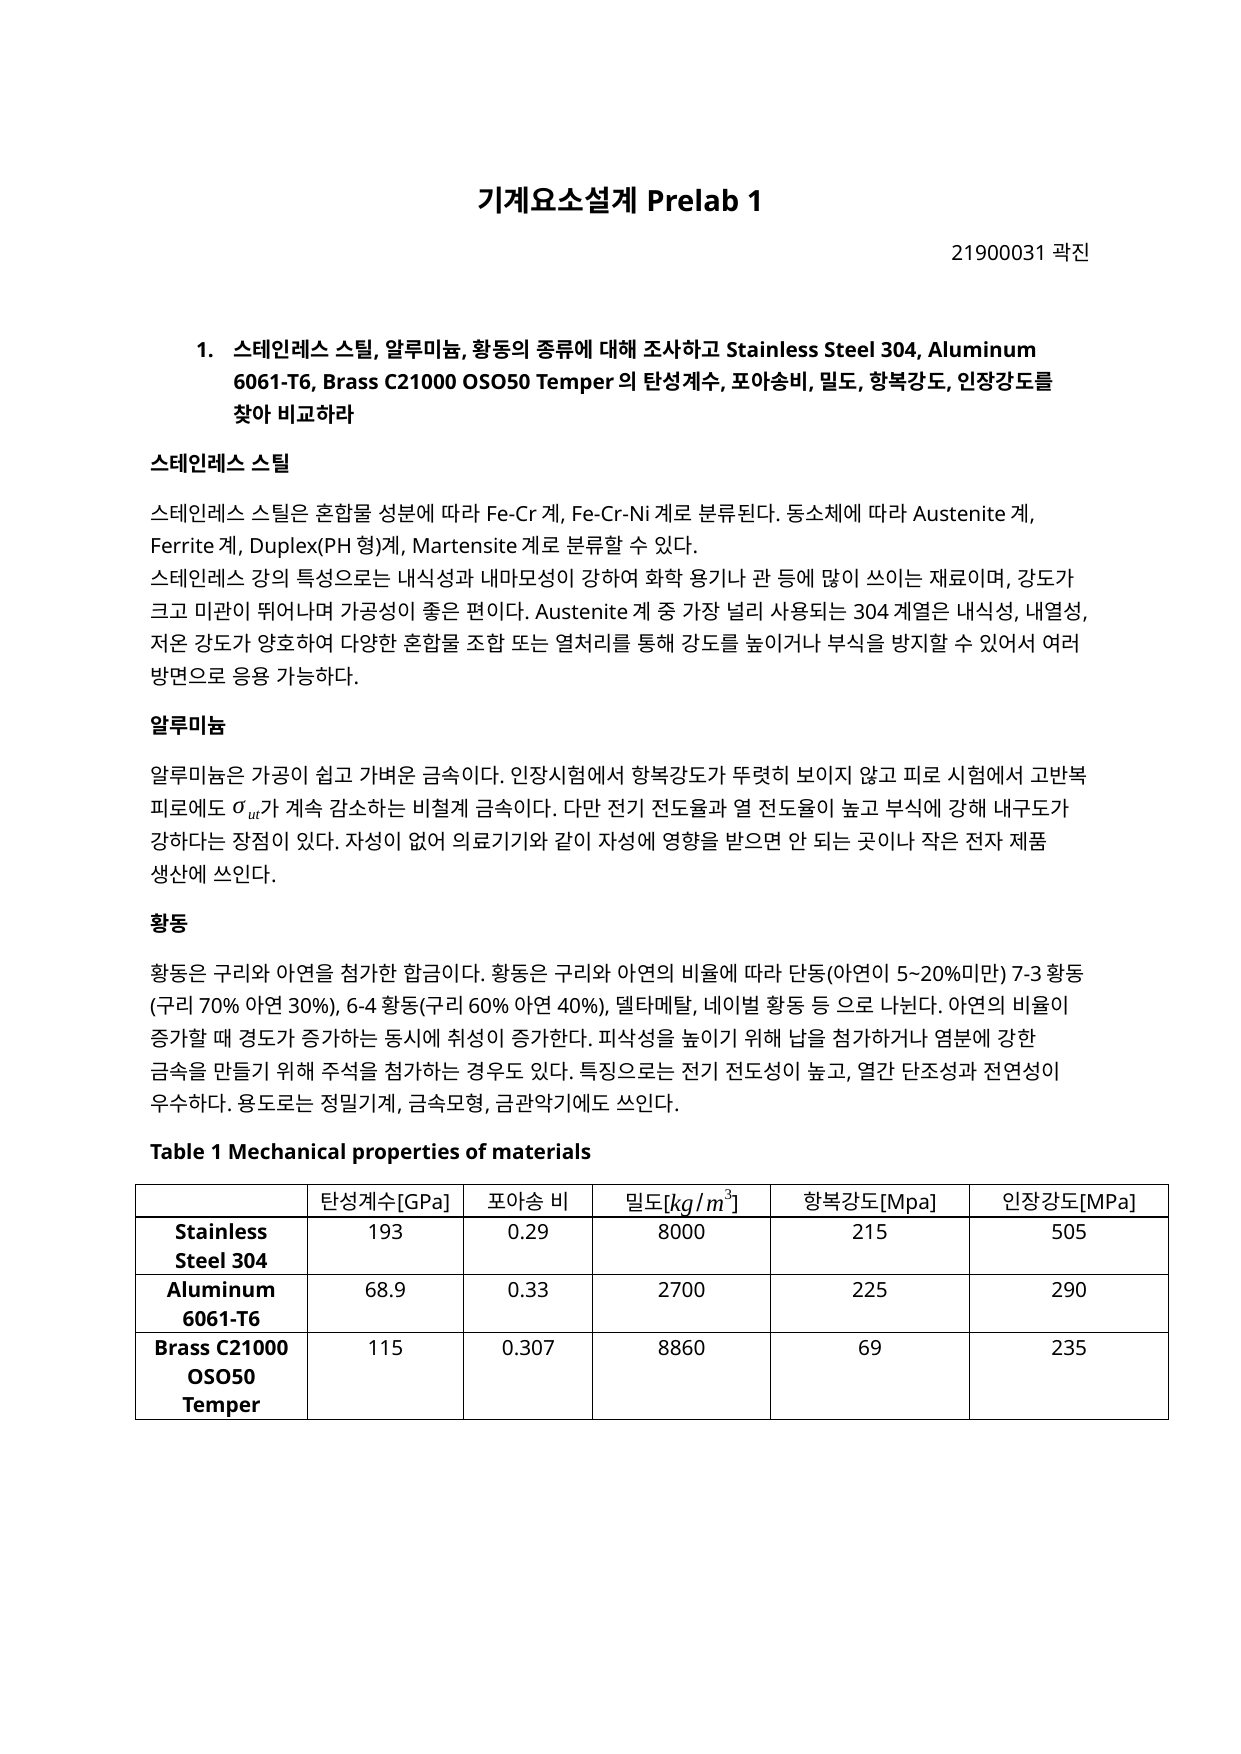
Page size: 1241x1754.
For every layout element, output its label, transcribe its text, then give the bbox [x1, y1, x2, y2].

table_cell 68.9 [308, 1275, 463, 1332]
table_header 인장강도[MPa] [970, 1185, 1168, 1216]
table_cell 0.33 [464, 1275, 592, 1332]
text 알루미늄 [150, 710, 1090, 740]
table_header 포아송 비 [464, 1185, 592, 1216]
table_header 항복강도[Mpa] [771, 1185, 969, 1216]
table_header 탄성계수[GPa] [308, 1185, 463, 1216]
table_cell 290 [970, 1275, 1168, 1332]
text 황동은 구리와 아연을 첨가한 합금이다. 황동은 구리와 아연의 비율에 따라 단동(아연이 5~20%미만) 7-3황동(구리70% 아연30%), 6-4황동(구리60% 아연40%), 델타메탈, 네이벌 황동 등 으로 나뉜다. 아연의 비율이 증가할 때 경도가 증가하는 동시에 취성이 증가한다. 피삭성을 높이기 위해 납을 첨가하거나 염분에 강한 금속을 만들기 위해 주석을 첨가하는 경우도 있다. 특징으로는 전기 전도성이 높고, 열간 단조성과 전연성이 우수하다. 용도로는 정밀기계, 금속모형, 금관악기에도 쓰인다. [150, 957, 1090, 1118]
table_cell Stainless Steel 304 [136, 1218, 307, 1274]
table_cell 193 [308, 1218, 463, 1274]
table_cell 225 [771, 1275, 969, 1332]
text 21900031 곽진 [150, 236, 1090, 267]
text 알루미늄은 가공이 쉽고 가벼운 금속이다. 인장시험에서 항복강도가 뚜렷히 보이지 않고 피로 시험에서 고반복 피로에도 가 계속 감소하는 비철계 금속이다. 다만 전기 전도율과 열 전도율이 높고 부식에 강해 내구도가 강하다는 장점이 있다. 자성이 없어 의료기기와 같이 자성에 영향을 받으면 안 되는 곳이나 작은 전자 제품 생산에 쓰인다. [150, 759, 1090, 888]
table_cell 235 [970, 1333, 1168, 1419]
table_cell 8860 [593, 1333, 770, 1419]
table_header 밀도[] [593, 1185, 770, 1216]
table_header [136, 1185, 307, 1216]
table_cell 8000 [593, 1218, 770, 1274]
table_cell 0.29 [464, 1218, 592, 1274]
list 스테인레스 스틸, 알루미늄, 황동의 종류에 대해 조사하고 Stainless Steel 304, Aluminum 6061-T6, Brass C21000 OSO50 Temper의 탄성계수, 포아송비, 밀도, 항복강도, 인장강도를 찾아 비교하라 [196, 333, 1090, 428]
text 스테인레스 스틸은 혼합물 성분에 따라 Fe-Cr계, Fe-Cr-Ni계로 분류된다. 동소체에 따라 Austenite계, Ferrite계, Duplex(PH형)계, Martensite계로 분류할 수 있다. 스테인레스 강의 특성으로는 내식성과 내마모성이 강하여 화학 용기나 관 등에 많이 쓰이는 재료이며, 강도가 크고 미관이 뛰어나며 가공성이 좋은 편이다. Austenite계 중 가장 널리 사용되는 304계열은 내식성, 내열성, 저온 강도가 양호하여 다양한 혼합물 조합 또는 열처리를 통해 강도를 높이거나 부식을 방지할 수 있어서 여러 방면으로 응용 가능하다. [150, 497, 1090, 691]
table_cell 69 [771, 1333, 969, 1419]
text Table 1 Mechanical properties of materials [150, 1137, 1090, 1165]
table_cell 115 [308, 1333, 463, 1419]
table_cell 2700 [593, 1275, 770, 1332]
text 기계요소설계 Prelab 1 [192, 177, 1048, 219]
table_cell 215 [771, 1218, 969, 1274]
text 스테인레스 스틸 [150, 448, 1090, 478]
table_cell Aluminum 6061-T6 [136, 1275, 307, 1332]
table_cell 505 [970, 1218, 1168, 1274]
table_cell 0.307 [464, 1333, 592, 1419]
text 황동 [150, 907, 1090, 938]
table_cell Brass C21000 OSO50 Temper [136, 1333, 307, 1419]
